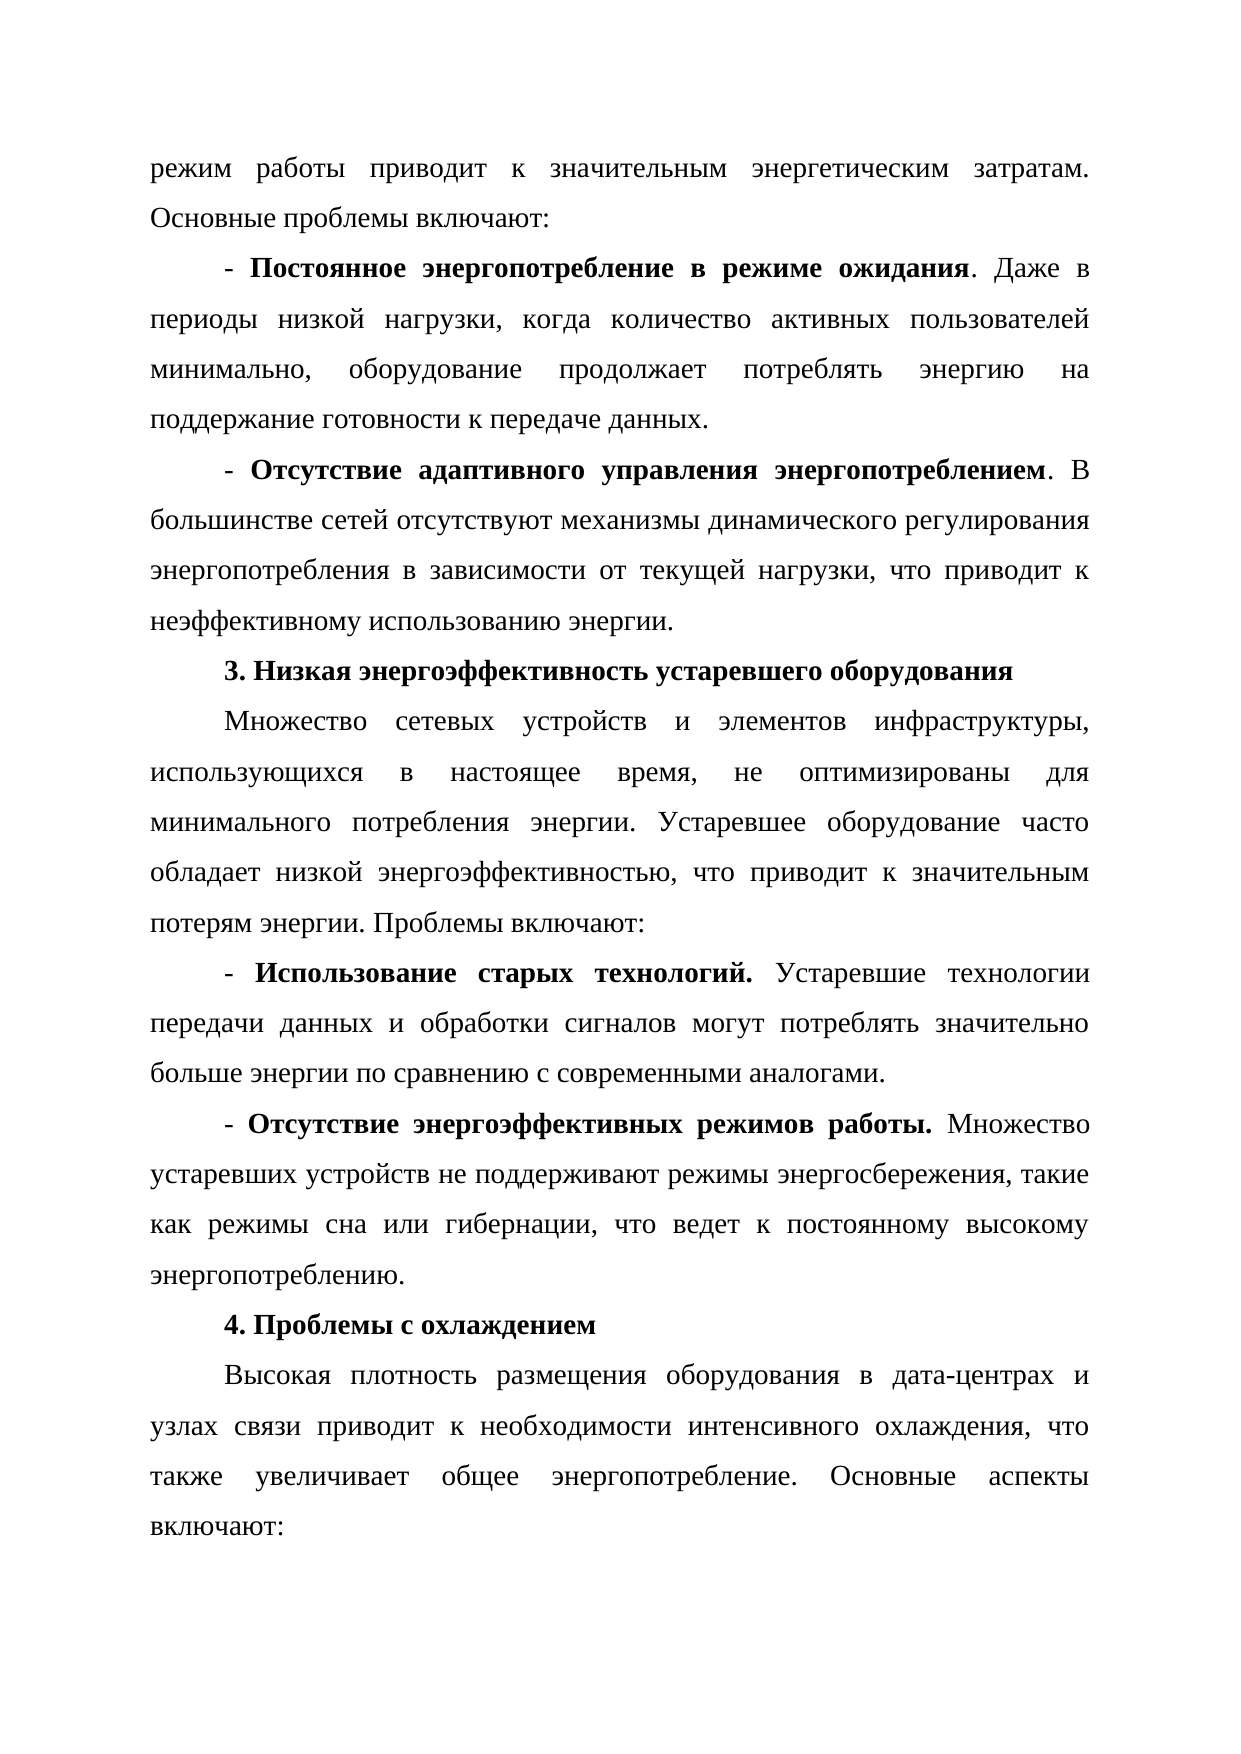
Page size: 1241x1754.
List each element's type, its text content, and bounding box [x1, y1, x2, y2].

text Высокая плотность размещения оборудования в дата-центрах и узлах связи приводит к необходимости интенсивного охлаждения, что также увеличивает общее энергопотребление. Основные аспекты включают: [150, 1357, 1090, 1542]
text - Использование старых технологий. Устаревшие технологии передачи данных и обработки сигналов могут потреблять значительно больше энергии по сравнению с современными аналогами. [150, 955, 1090, 1089]
text - Отсутствие адаптивного управления энергопотреблением. В большинстве сетей отсутствуют механизмы динамического регулирования энергопотребления в зависимости от текущей нагрузки, что приводит к неэффективному использованию энергии. [150, 452, 1090, 636]
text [150, 150, 1090, 234]
text - Постоянное энергопотребление в режиме ожидания. Даже в периоды низкой нагрузки, когда количество активных пользователей минимально, оборудование продолжает потреблять энергию на поддержание готовности к передаче данных. [150, 251, 1090, 435]
text 3. Низкая энергоэффективность устаревшего оборудования [150, 653, 1090, 687]
text Множество сетевых устройств и элементов инфраструктуры, использующихся в настоящее время, не оптимизированы для минимального потребления энергии. Устаревшее оборудование часто обладает низкой энергоэффективностью, что приводит к значительным потерям энергии. Проблемы включают: [150, 703, 1090, 938]
text 4. Проблемы с охлаждением [150, 1307, 1090, 1341]
text - Отсутствие энергоэффективных режимов работы. Множество устаревших устройств не поддерживают режимы энергосбережения, такие как режимы сна или гибернации, что ведет к постоянному высокому энергопотреблению. [150, 1106, 1090, 1290]
